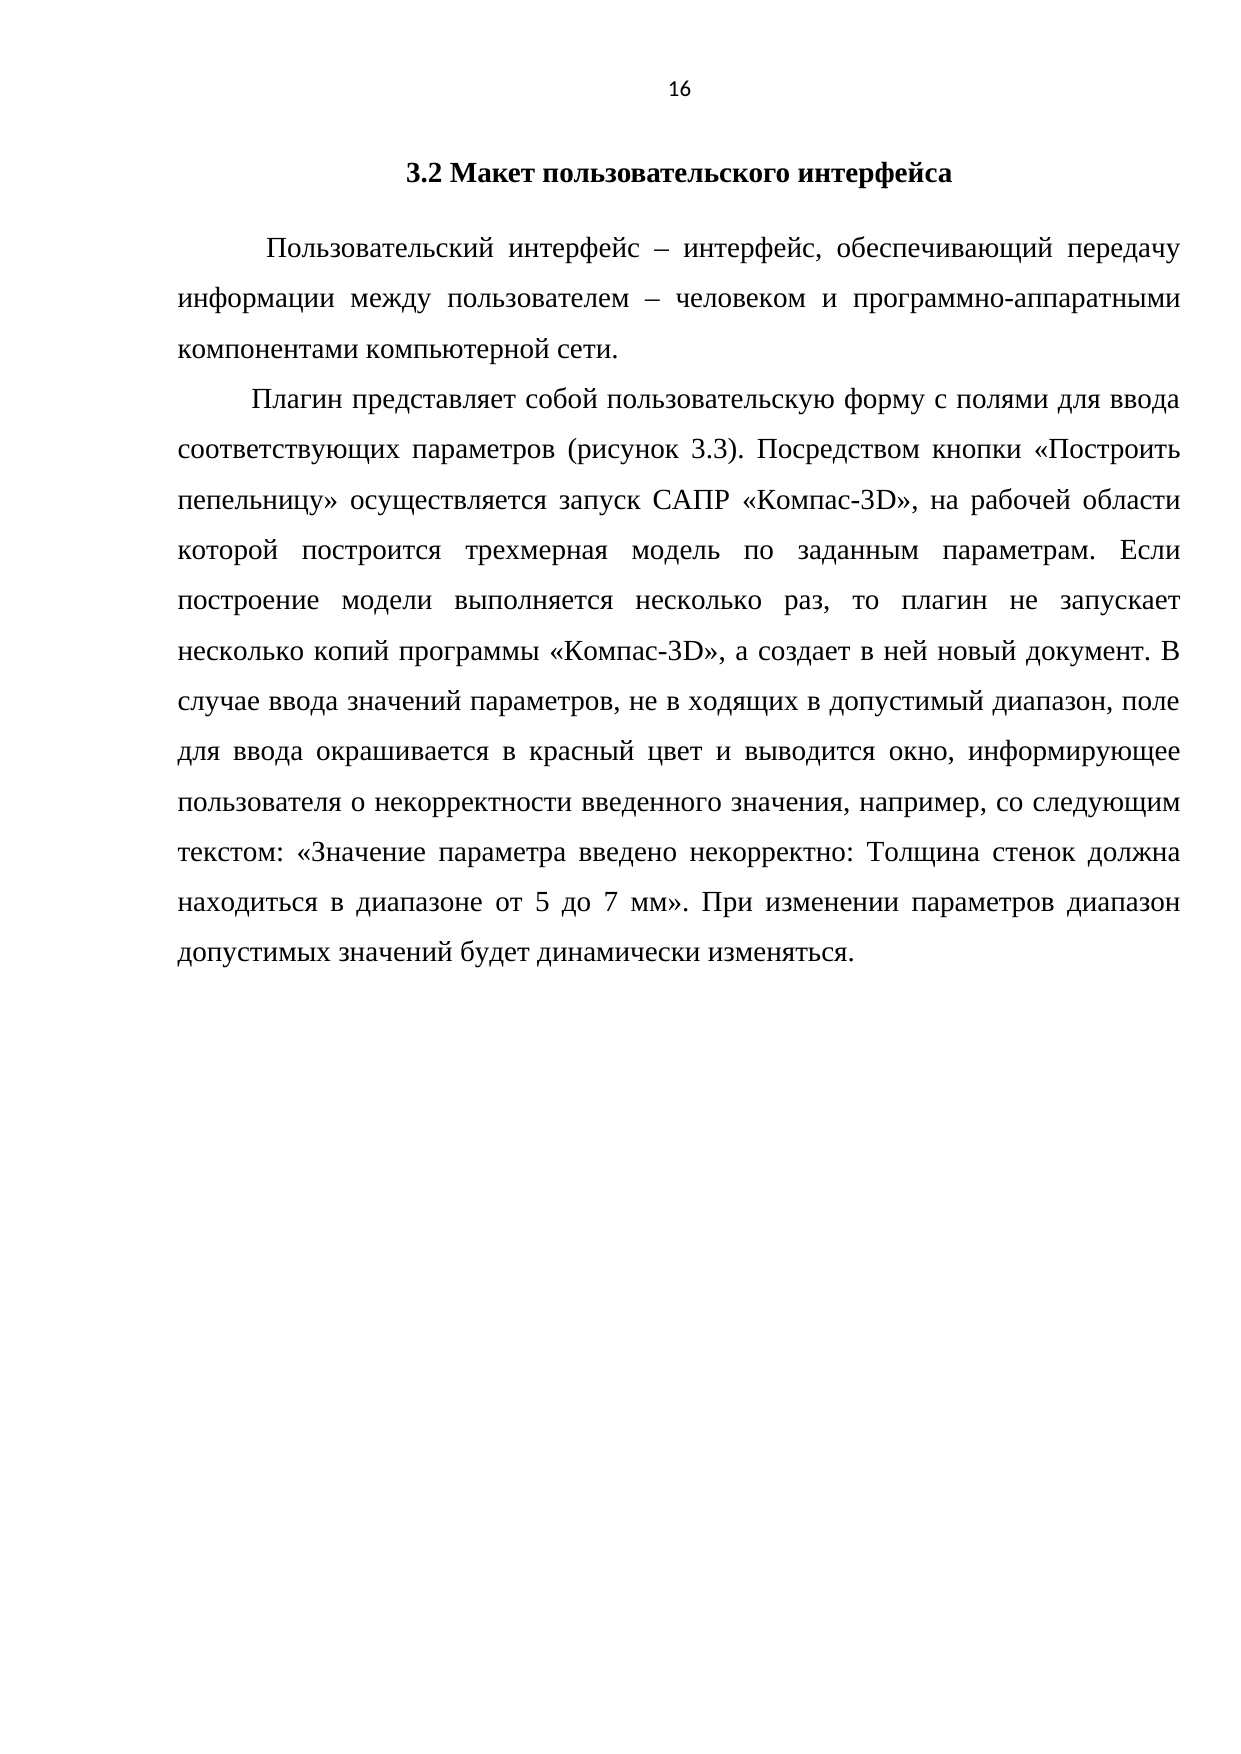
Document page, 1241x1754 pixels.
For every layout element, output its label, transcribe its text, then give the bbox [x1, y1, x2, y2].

text Пользовательский интерфейс – интерфейс, обеспечивающий передачу информации между пользователем – человеком и программно-аппаратными компонентами компьютерной сети. [177, 230, 1181, 364]
text 3.2 Макет пользовательского интерфейса [177, 155, 1181, 188]
text Плагин представляет собой пользовательскую форму с полями для ввода соответствующих параметров (рисунок 3.3). Посредством кнопки «Построить пепельницу» осуществляется запуск САПР «Компас-3D», на рабочей области которой построится трехмерная модель по заданным параметрам. Если построение модели выполняется несколько раз, то плагин не запускает несколько копий программы «Компас-3D», а создает в ней новый документ. В случае ввода значений параметров, не в ходящих в допустимый диапазон, поле для ввода окрашивается в красный цвет и выводится окно, информирующее пользователя о некорректности введенного значения, например, со следующим текстом: «Значение параметра введено некорректно: Толщина стенок должна находиться в диапазоне от 5 до 7 мм». При изменении параметров диапазон допустимых значений будет динамически изменяться. [177, 381, 1181, 968]
